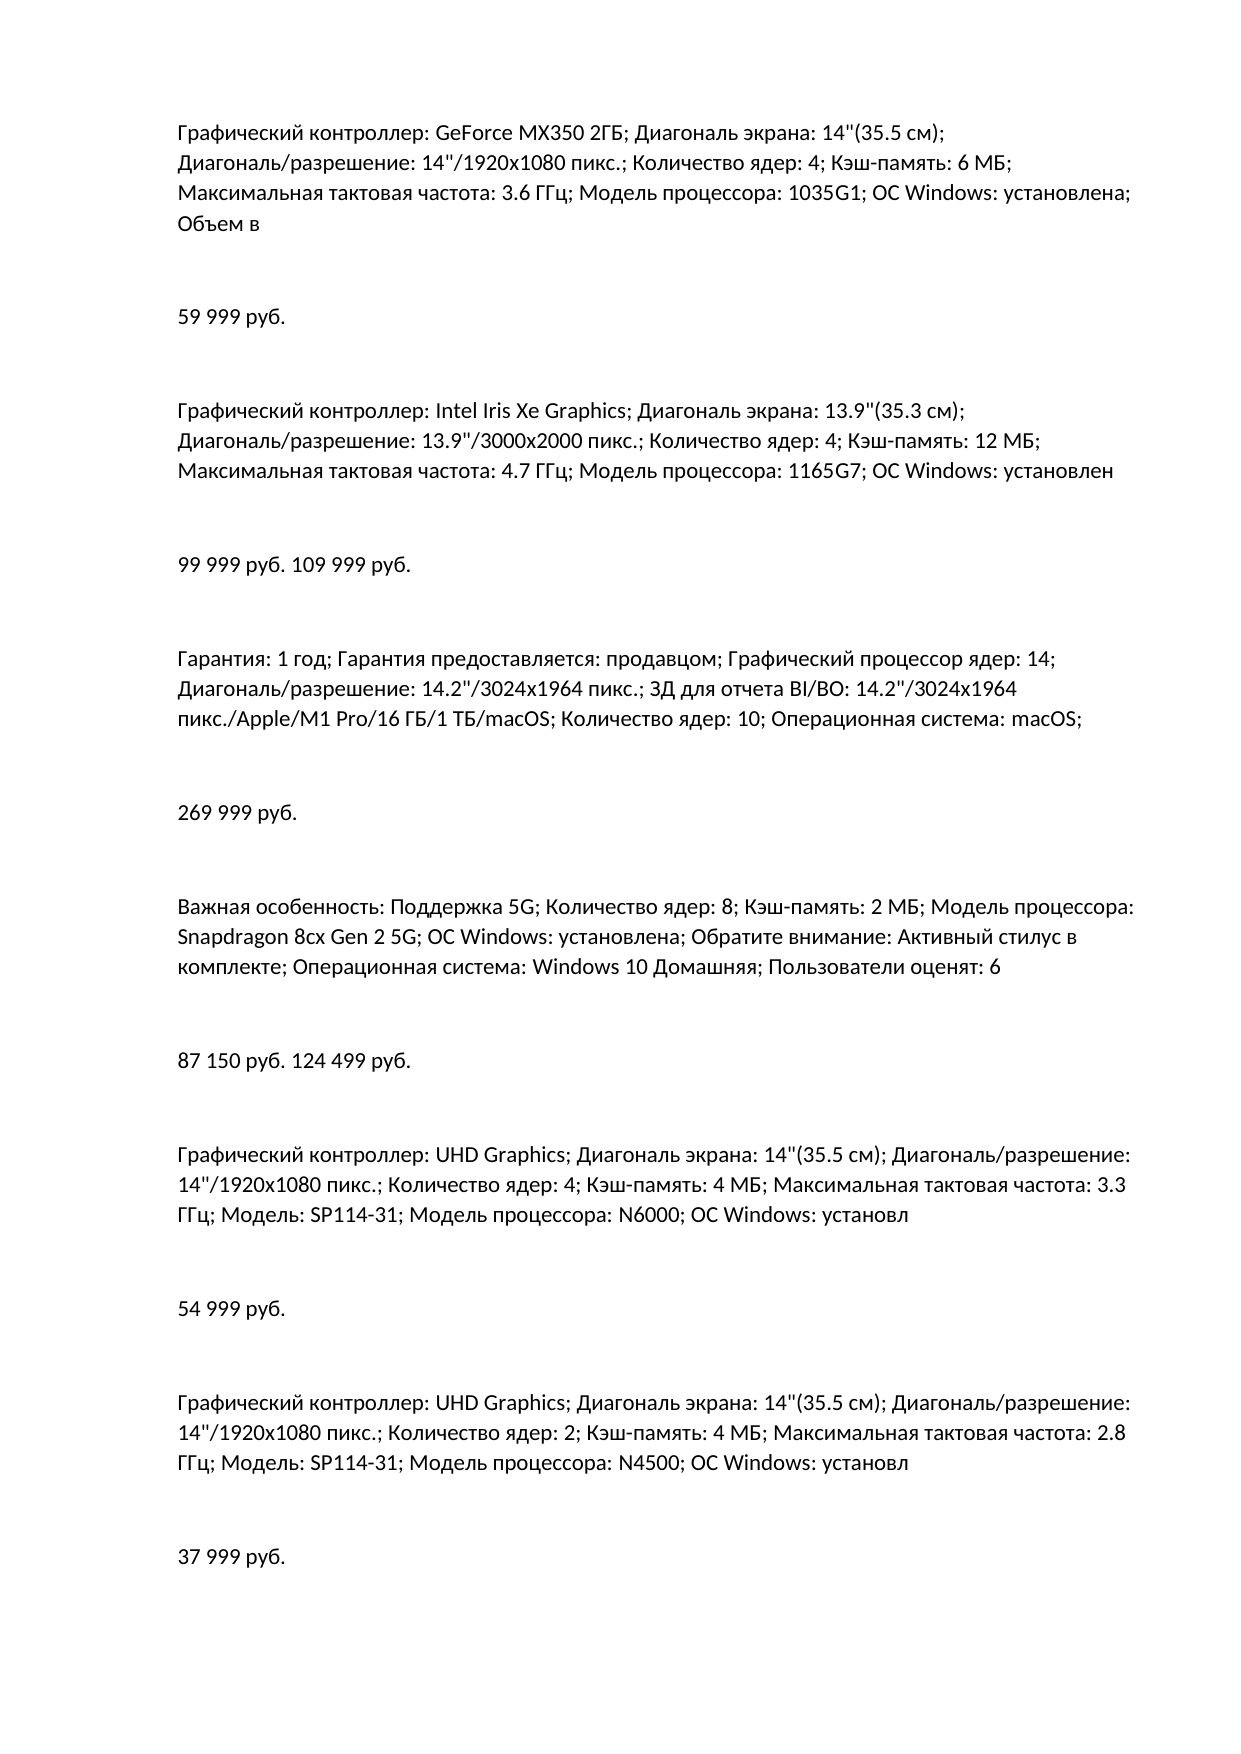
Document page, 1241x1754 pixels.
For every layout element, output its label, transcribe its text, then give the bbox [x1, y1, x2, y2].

text 54 999 руб. [177, 1294, 1152, 1322]
text 269 999 руб. [177, 798, 1152, 826]
text Графический контроллер: UHD Graphics; Диагональ экрана: 14"(35.5 см); Диагональ/разрешение: 14"/1920x1080 пикс.; Количество ядер: 2; Кэш-память: 4 МБ; Максимальная тактовая частота: 2.8 ГГц; Модель: SP114-31; Модель процессора: N4500; ОС Windows: установл [177, 1388, 1152, 1476]
text Графический контроллер: GeForce MX350 2ГБ; Диагональ экрана: 14"(35.5 см); Диагональ/разрешение: 14"/1920x1080 пикс.; Количество ядер: 4; Кэш-память: 6 МБ; Максимальная тактовая частота: 3.6 ГГц; Модель процессора: 1035G1; ОС Windows: установлена; Объем в [177, 118, 1152, 237]
text Графический контроллер: UHD Graphics; Диагональ экрана: 14"(35.5 см); Диагональ/разрешение: 14"/1920x1080 пикс.; Количество ядер: 4; Кэш-память: 4 МБ; Максимальная тактовая частота: 3.3 ГГц; Модель: SP114-31; Модель процессора: N6000; ОС Windows: установл [177, 1140, 1152, 1228]
text Важная особенность: Поддержка 5G; Количество ядер: 8; Кэш-память: 2 МБ; Модель процессора: Snapdragon 8cx Gen 2 5G; ОС Windows: установлена; Обратите внимание: Активный стилус в комплекте; Операционная система: Windows 10 Домашняя; Пользователи оценят: 6 [177, 892, 1152, 981]
text 87 150 руб. 124 499 руб. [177, 1046, 1152, 1074]
text 99 999 руб. 109 999 руб. [177, 550, 1152, 578]
text 37 999 руб. [177, 1542, 1152, 1570]
text Гарантия: 1 год; Гарантия предоставляется: продавцом; Графический процессор ядер: 14; Диагональ/разрешение: 14.2"/3024x1964 пикс.; ЗД для отчета BI/BO: 14.2"/3024x1964 пикс./Apple/M1 Pro/16 ГБ/1 ТБ/macOS; Количество ядер: 10; Операционная система: macOS; [177, 644, 1152, 733]
text 59 999 руб. [177, 302, 1152, 331]
text Графический контроллер: Intel Iris Xe Graphics; Диагональ экрана: 13.9"(35.3 см); Диагональ/разрешение: 13.9"/3000х2000 пикс.; Количество ядер: 4; Кэш-память: 12 МБ; Максимальная тактовая частота: 4.7 ГГц; Модель процессора: 1165G7; ОС Windows: установлен [177, 396, 1152, 485]
